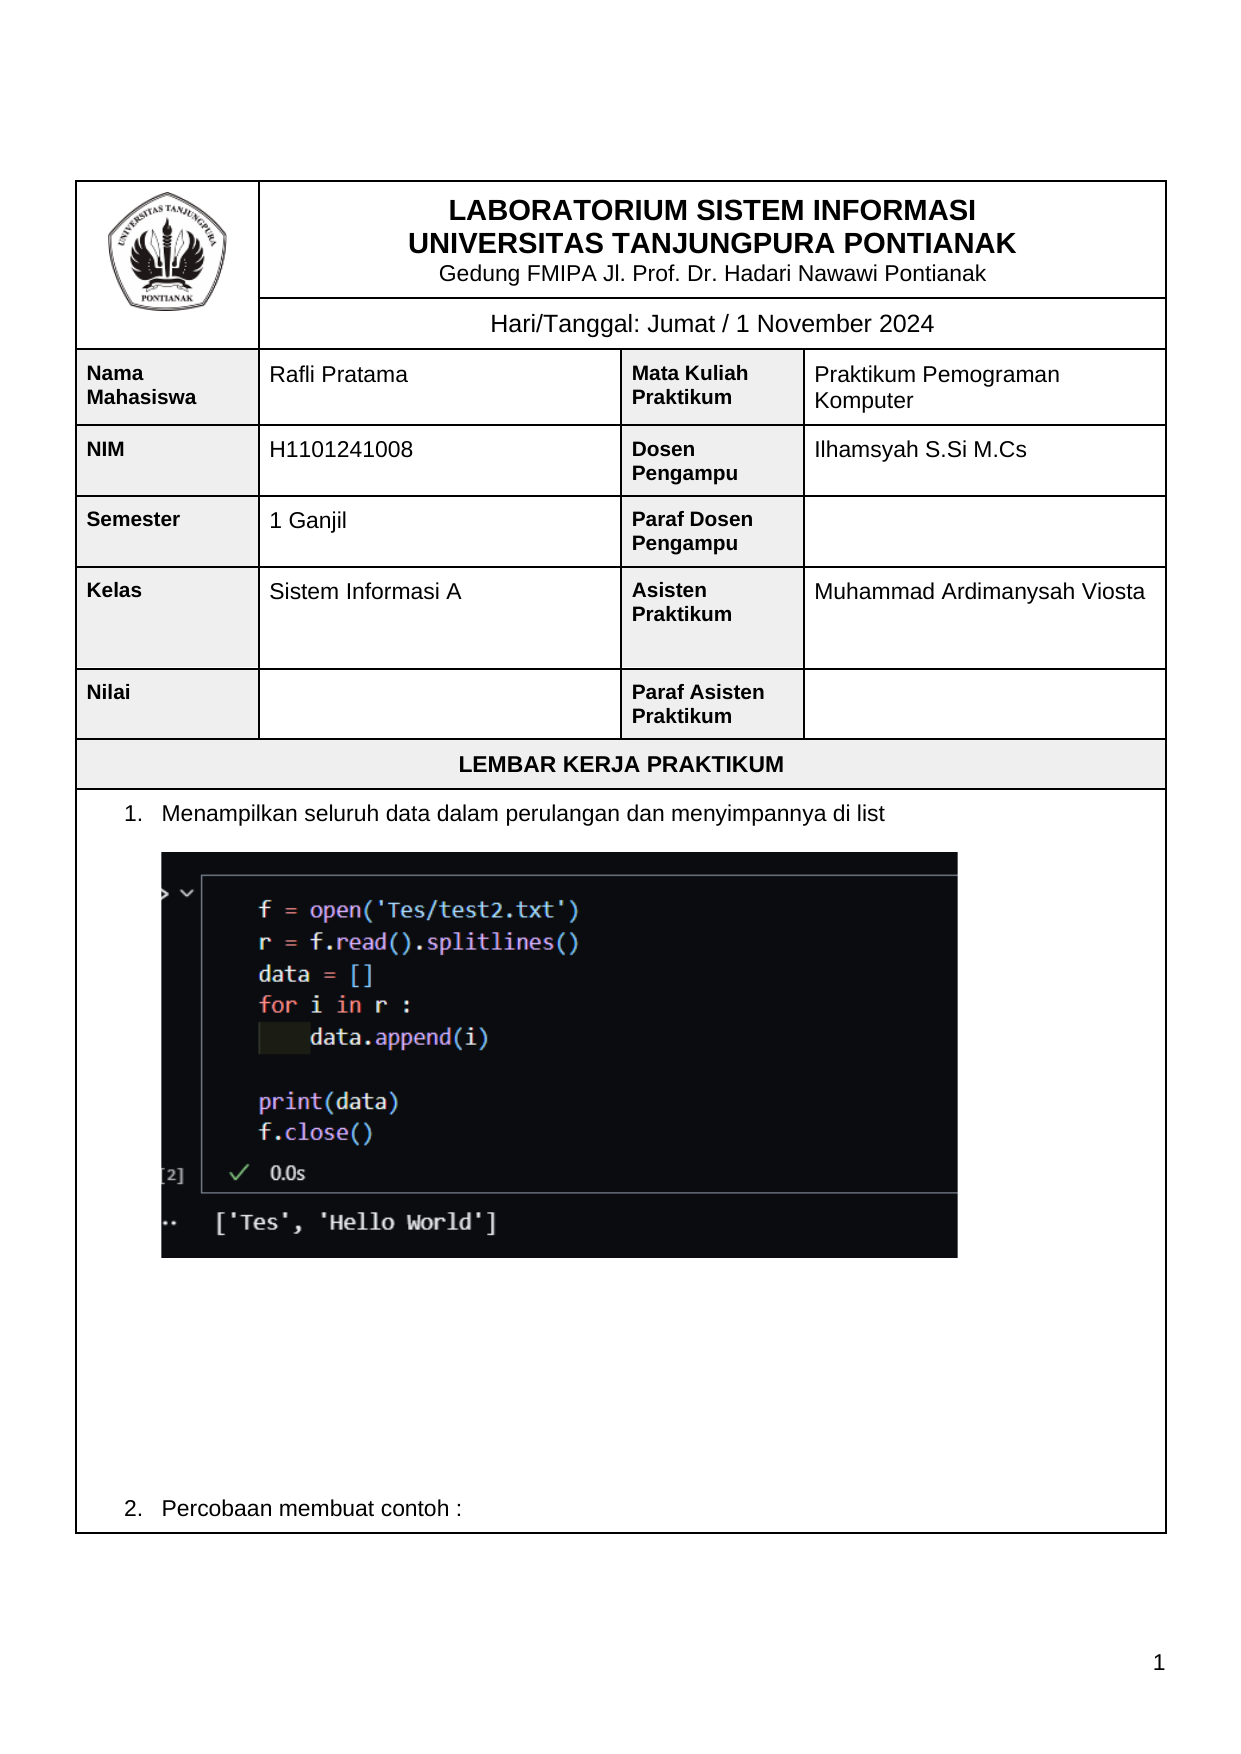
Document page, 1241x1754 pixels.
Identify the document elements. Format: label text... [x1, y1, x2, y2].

table_cell Muhammad Ardimanysah Viosta [805, 568, 1165, 667]
table_cell Nilai [77, 670, 258, 738]
table_cell Hari/Tanggal: Jumat / 1 November 2024 [260, 299, 1165, 348]
table_cell [260, 670, 620, 738]
table_cell NIM [77, 426, 258, 495]
table_cell [805, 497, 1165, 566]
table_cell 1 Ganjil [260, 497, 620, 566]
table_header [77, 182, 258, 348]
table_cell Dosen Pengampu [622, 426, 803, 495]
table_cell Praktikum Pemograman Komputer [805, 350, 1165, 424]
table_cell Paraf Asisten Praktikum [622, 670, 803, 738]
table_cell LEMBAR KERJA PRAKTIKUM [77, 740, 1165, 788]
picture [161, 852, 958, 1258]
table_header LABORATORIUM SISTEM INFORMASI UNIVERSITAS TANJUNGPURA PONTIANAK Gedung FMIPA Jl. Prof. Dr. Hadari Nawawi Pontianak [260, 182, 1165, 297]
table_cell Nama Mahasiswa [77, 350, 258, 424]
table_cell Ilhamsyah S.Si M.Cs [805, 426, 1165, 495]
table_cell Mata Kuliah Praktikum [622, 350, 803, 424]
table_cell Semester [77, 497, 258, 566]
table_cell Paraf Dosen Pengampu [622, 497, 803, 566]
table_cell H1101241008 [260, 426, 620, 495]
table_cell Rafli Pratama [260, 350, 620, 424]
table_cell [77, 790, 1165, 1532]
table_cell [805, 670, 1165, 738]
table_cell Sistem Informasi A [260, 568, 620, 667]
picture [108, 192, 227, 311]
table_cell Asisten Praktikum [622, 568, 803, 667]
table_cell Kelas [77, 568, 258, 667]
